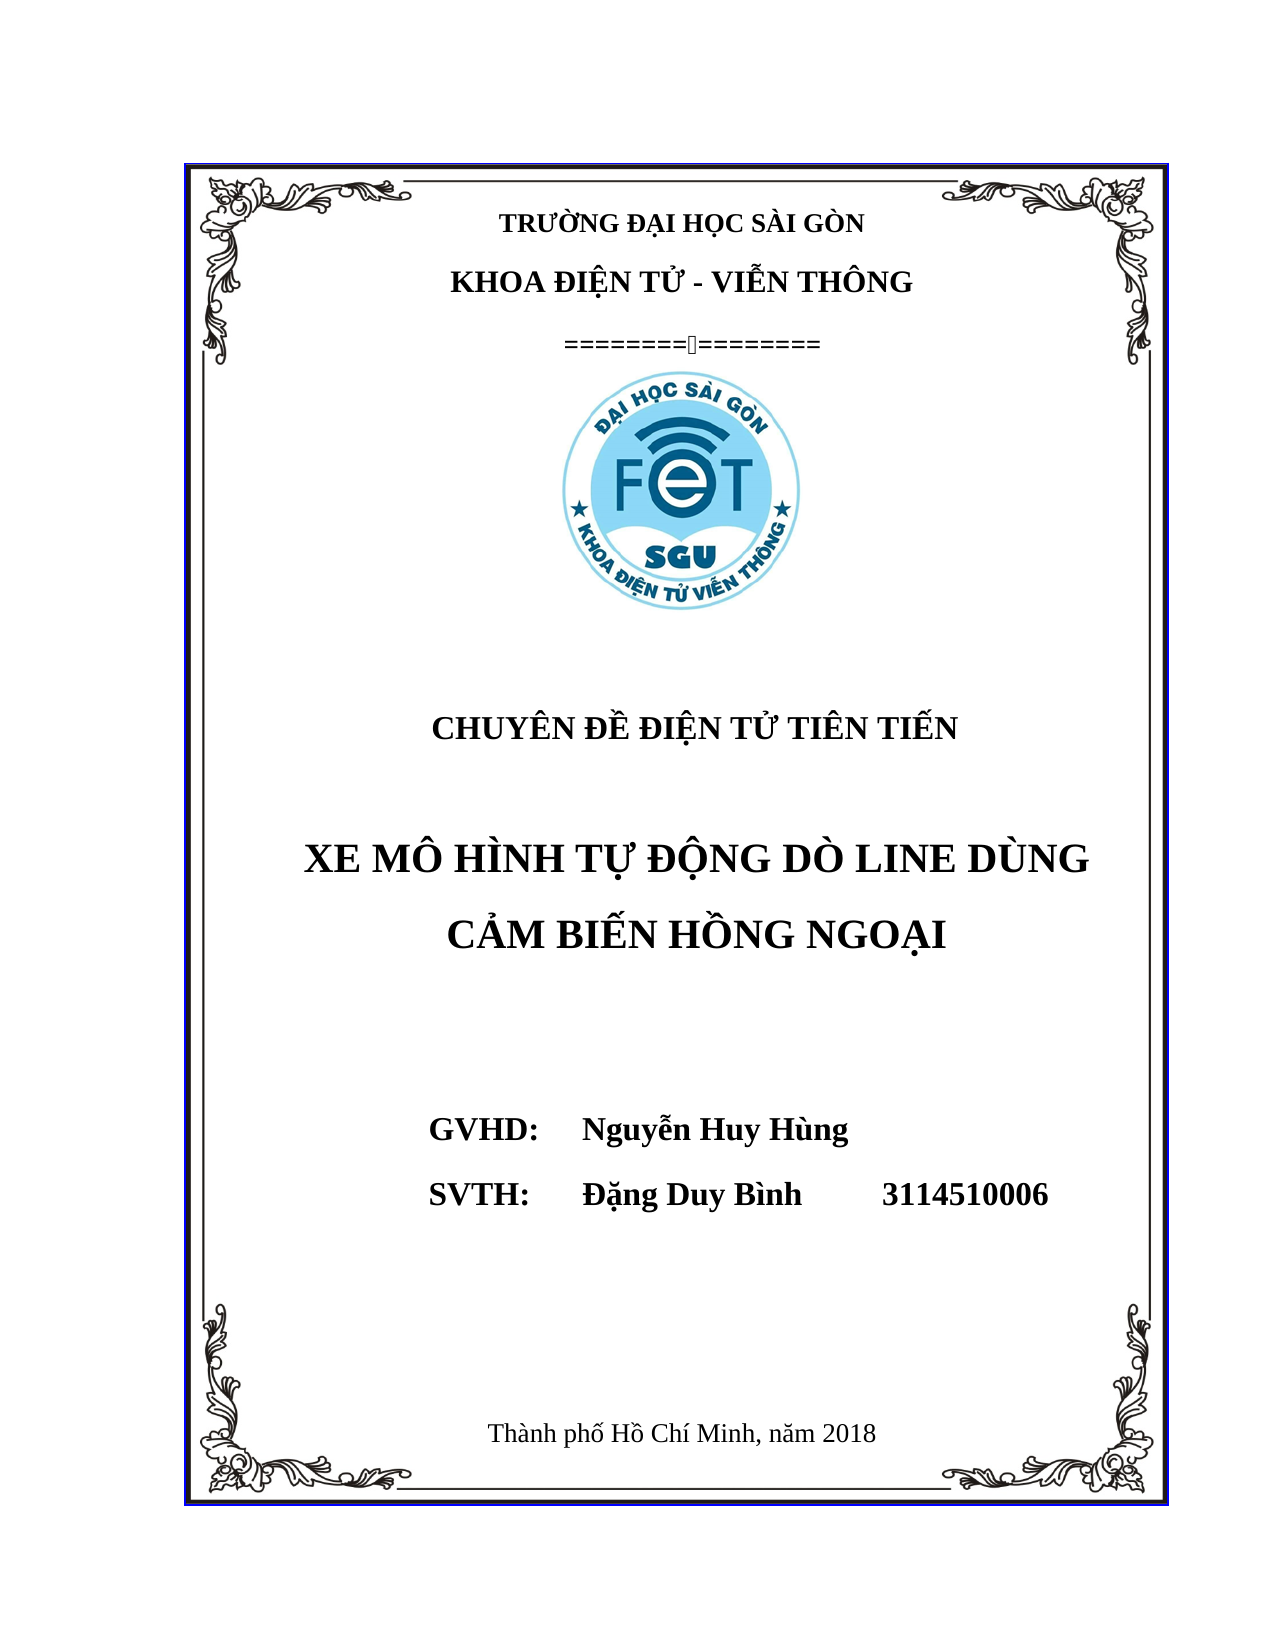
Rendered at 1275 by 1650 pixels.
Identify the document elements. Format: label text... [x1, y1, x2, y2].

text GVHD: Nguyễn Huy Hùng [428, 1109, 1157, 1148]
text CẢM BIẾN HỒNG NGOẠI [236, 909, 1157, 957]
text Thành phố Hồ Chí Minh, năm 2018 [207, 1417, 1157, 1448]
picture [186, 164, 1167, 1504]
text TRƯỜNG ĐẠI HỌC SÀI GÒN [207, 207, 1157, 238]
text XE MÔ HÌNH TỰ ĐỘNG DÒ LINE DÙNG [236, 833, 1157, 881]
text CHUYÊN ĐỀ ĐIỆN TỬ TIÊN TIẾN [207, 708, 1157, 746]
text SVTH: Đặng Duy Bình 3114510006 [428, 1174, 1157, 1213]
text KHOA ĐIỆN TỬ - VIỄN THÔNG [207, 263, 1157, 299]
text ================ [207, 325, 1157, 362]
